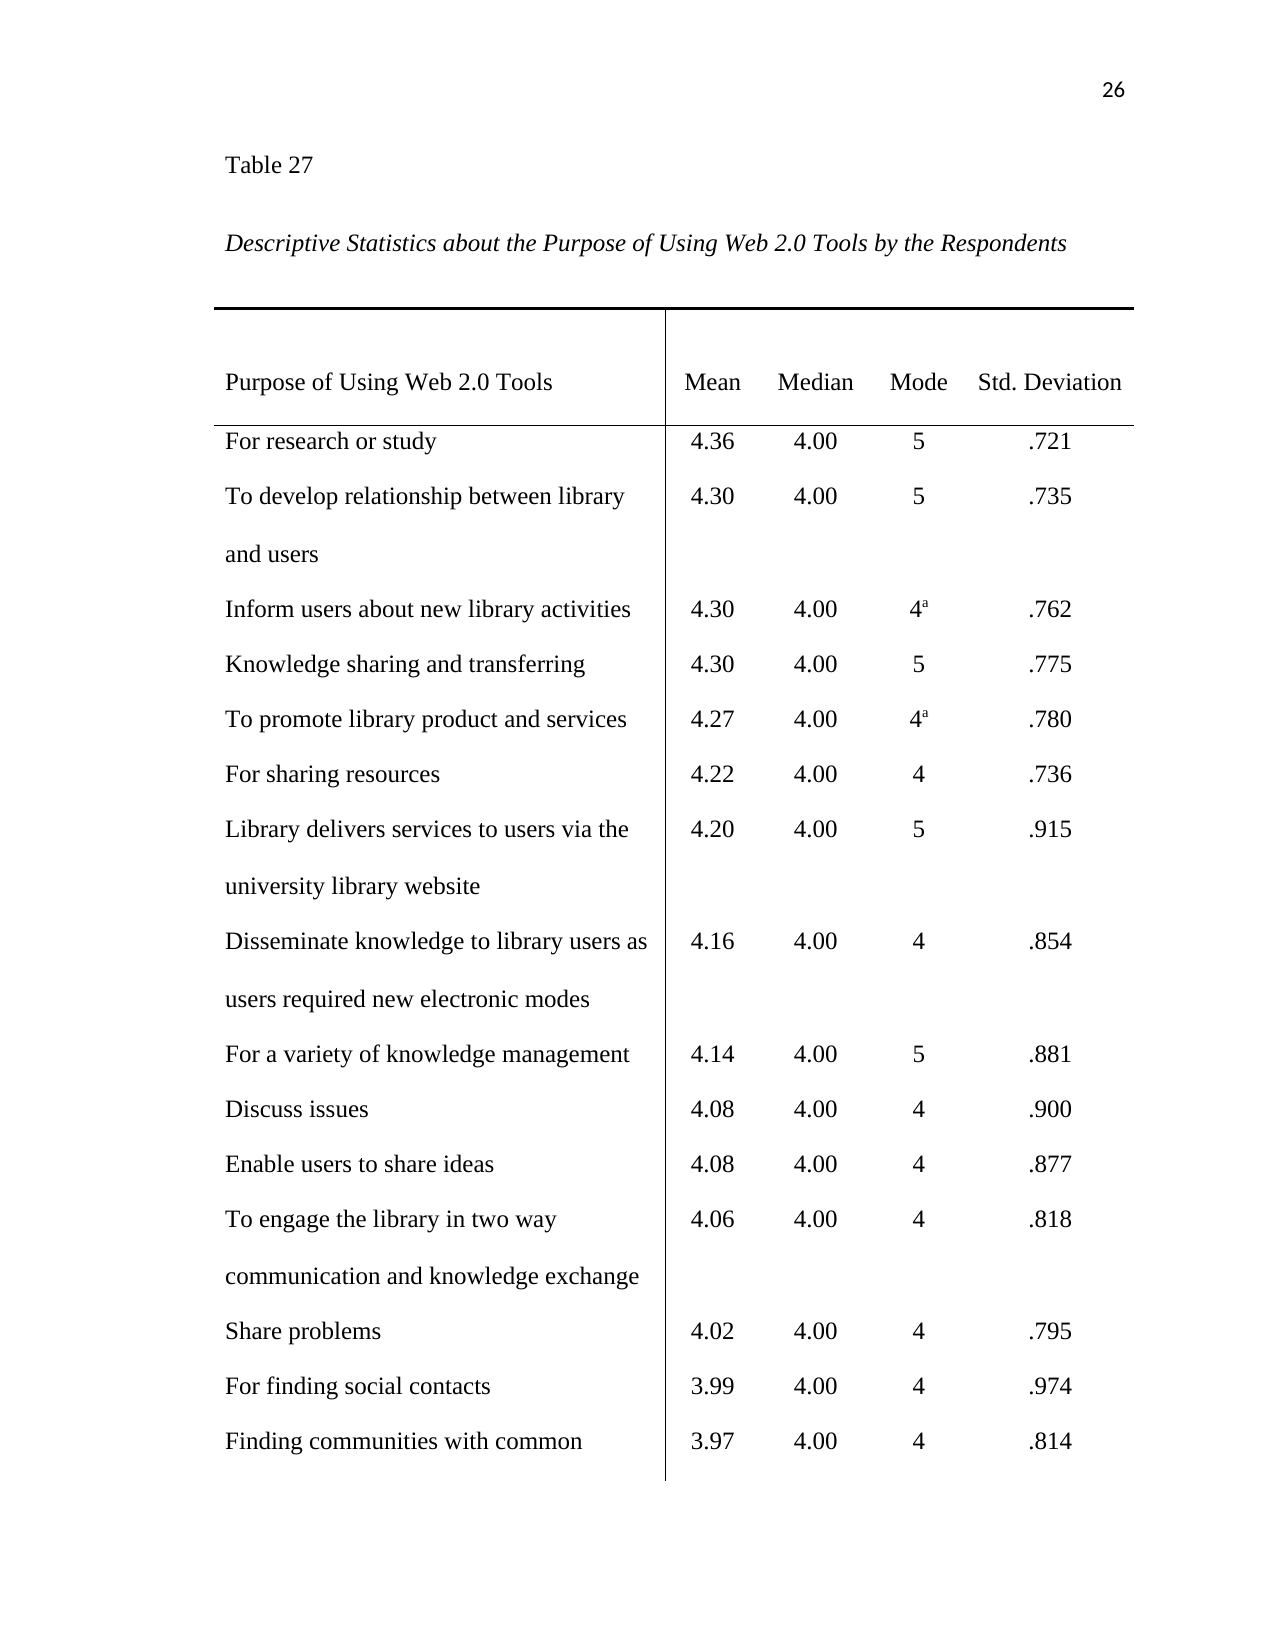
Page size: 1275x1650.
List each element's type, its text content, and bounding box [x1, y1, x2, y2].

table_cell To develop relationship between library and users [214, 481, 665, 594]
table_cell 5 [872, 814, 966, 926]
table_cell To engage the library in two way communication and knowledge exchange [214, 1204, 665, 1316]
table_cell 4.00 [759, 1316, 872, 1371]
table_cell .780 [966, 704, 1134, 759]
table_cell 4.27 [666, 704, 759, 759]
table_cell For sharing resources [214, 759, 665, 814]
table_header Std. Deviation [966, 310, 1134, 425]
table_cell 3.97 [666, 1426, 759, 1481]
table_cell 4.14 [666, 1039, 759, 1094]
table_cell Library delivers services to users via the university library website [214, 814, 665, 926]
table_cell 4.30 [666, 649, 759, 704]
table_cell 4.00 [759, 1426, 872, 1481]
table_cell 5 [872, 481, 966, 594]
table_cell 4.00 [759, 1149, 872, 1204]
table_cell 4 [872, 1371, 966, 1426]
text Table 27 [225, 150, 1125, 179]
table_cell .762 [966, 594, 1134, 649]
table_cell 4.00 [759, 1039, 872, 1094]
table_cell 4 [872, 1094, 966, 1149]
table_cell 4a [872, 594, 966, 649]
table_cell .818 [966, 1204, 1134, 1316]
table_cell .900 [966, 1094, 1134, 1149]
table_cell .795 [966, 1316, 1134, 1371]
table_cell .915 [966, 814, 1134, 926]
table_cell 4 [872, 759, 966, 814]
table_cell 4 [872, 926, 966, 1039]
table_cell Enable users to share ideas [214, 1149, 665, 1204]
table_cell 4.00 [759, 1204, 872, 1316]
table_cell .735 [966, 481, 1134, 594]
table_cell 4 [872, 1149, 966, 1204]
table_cell 4.00 [759, 1094, 872, 1149]
table_cell To promote library product and services [214, 704, 665, 759]
table_cell 4.02 [666, 1316, 759, 1371]
table_cell 4 [872, 1426, 966, 1481]
table_cell 4.16 [666, 926, 759, 1039]
table_cell 4.00 [759, 594, 872, 649]
table_cell 4a [872, 704, 966, 759]
table_cell 4 [872, 1204, 966, 1316]
table_cell 4 [872, 1316, 966, 1371]
table_cell .974 [966, 1371, 1134, 1426]
table_cell .877 [966, 1149, 1134, 1204]
table_cell Share problems [214, 1316, 665, 1371]
table_cell 4.36 [666, 426, 759, 481]
table_cell For a variety of knowledge management [214, 1039, 665, 1094]
table_cell 4.06 [666, 1204, 759, 1316]
table_cell 4.00 [759, 481, 872, 594]
table_cell 4.00 [759, 426, 872, 481]
table_cell 4.00 [759, 926, 872, 1039]
table_cell Knowledge sharing and transferring [214, 649, 665, 704]
table_cell .721 [966, 426, 1134, 481]
table_cell 4.08 [666, 1094, 759, 1149]
table_cell 4.00 [759, 649, 872, 704]
table_cell 4.00 [759, 814, 872, 926]
table_cell .814 [966, 1426, 1134, 1481]
table_cell 4.30 [666, 594, 759, 649]
table_cell Inform users about new library activities [214, 594, 665, 649]
table_cell 5 [872, 426, 966, 481]
table_cell 4.00 [759, 704, 872, 759]
table_cell .881 [966, 1039, 1134, 1094]
table_header Purpose of Using Web 2.0 Tools [214, 310, 665, 425]
table_cell .736 [966, 759, 1134, 814]
table_header Mode [872, 310, 966, 425]
table_cell 4.00 [759, 1371, 872, 1426]
table_cell 3.99 [666, 1371, 759, 1426]
table_cell Disseminate knowledge to library users as users required new electronic modes [214, 926, 665, 1039]
table_cell 5 [872, 1039, 966, 1094]
table_header Median [759, 310, 872, 425]
table_cell For research or study [214, 426, 665, 481]
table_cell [214, 1426, 665, 1481]
table_cell .854 [966, 926, 1134, 1039]
table_cell 4.08 [666, 1149, 759, 1204]
table_header Mean [666, 310, 759, 425]
table_cell .775 [966, 649, 1134, 704]
table_cell 4.00 [759, 759, 872, 814]
table_cell 4.22 [666, 759, 759, 814]
table_cell 4.20 [666, 814, 759, 926]
table_cell 4.30 [666, 481, 759, 594]
table_cell Discuss issues [214, 1094, 665, 1149]
table_cell 5 [872, 649, 966, 704]
text Descriptive Statistics about the Purpose of Using Web 2.0 Tools by the Respondents [225, 228, 1125, 257]
table_cell For finding social contacts [214, 1371, 665, 1426]
